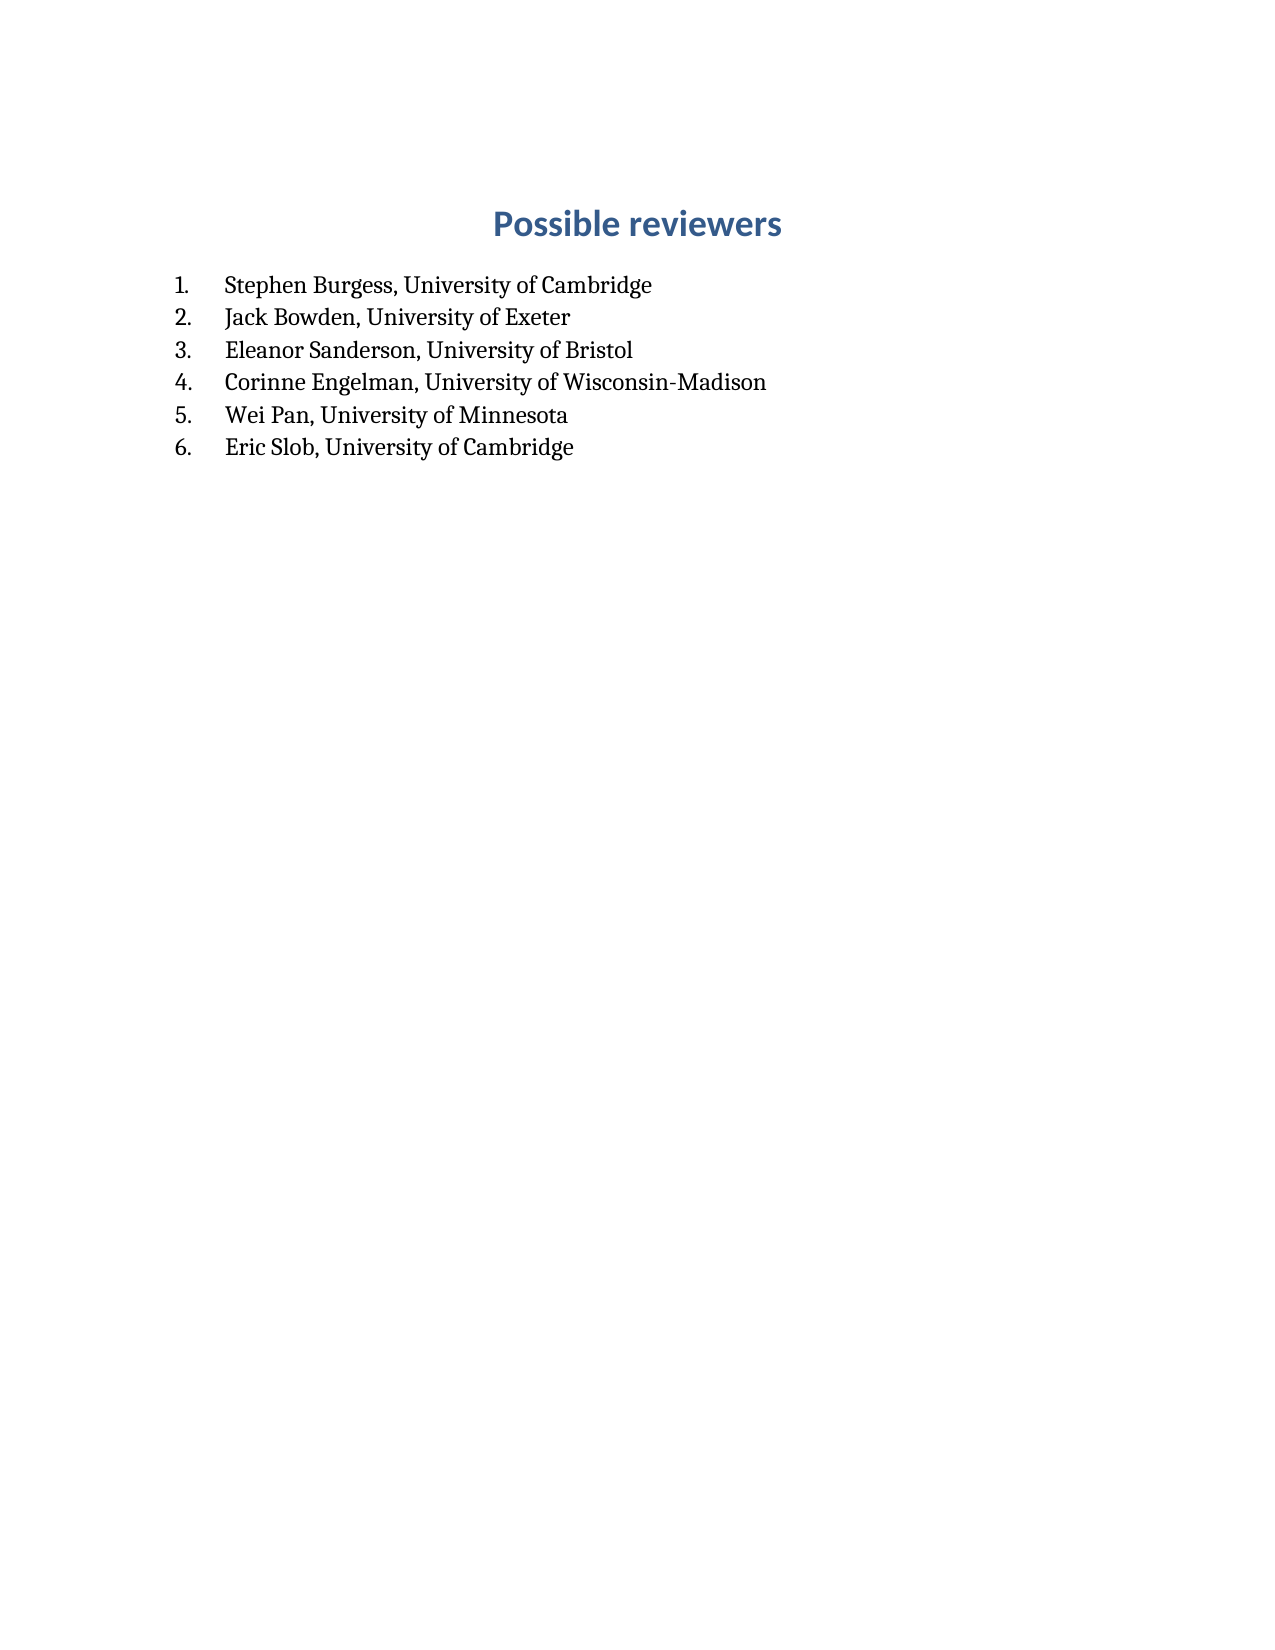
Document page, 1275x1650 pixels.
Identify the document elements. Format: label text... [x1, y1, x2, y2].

list Corinne Engelman, University of Wisconsin-Madison [175, 368, 1125, 397]
title Possible reviewers [150, 200, 1125, 246]
list Eric Slob, University of Cambridge [175, 433, 1125, 462]
list Wei Pan, University of Minnesota [175, 401, 1125, 429]
list Jack Bowden, University of Exeter [175, 303, 1125, 332]
list Stephen Burgess, University of Cambridge [175, 271, 1125, 299]
list Eleanor Sanderson, University of Bristol [175, 336, 1125, 364]
